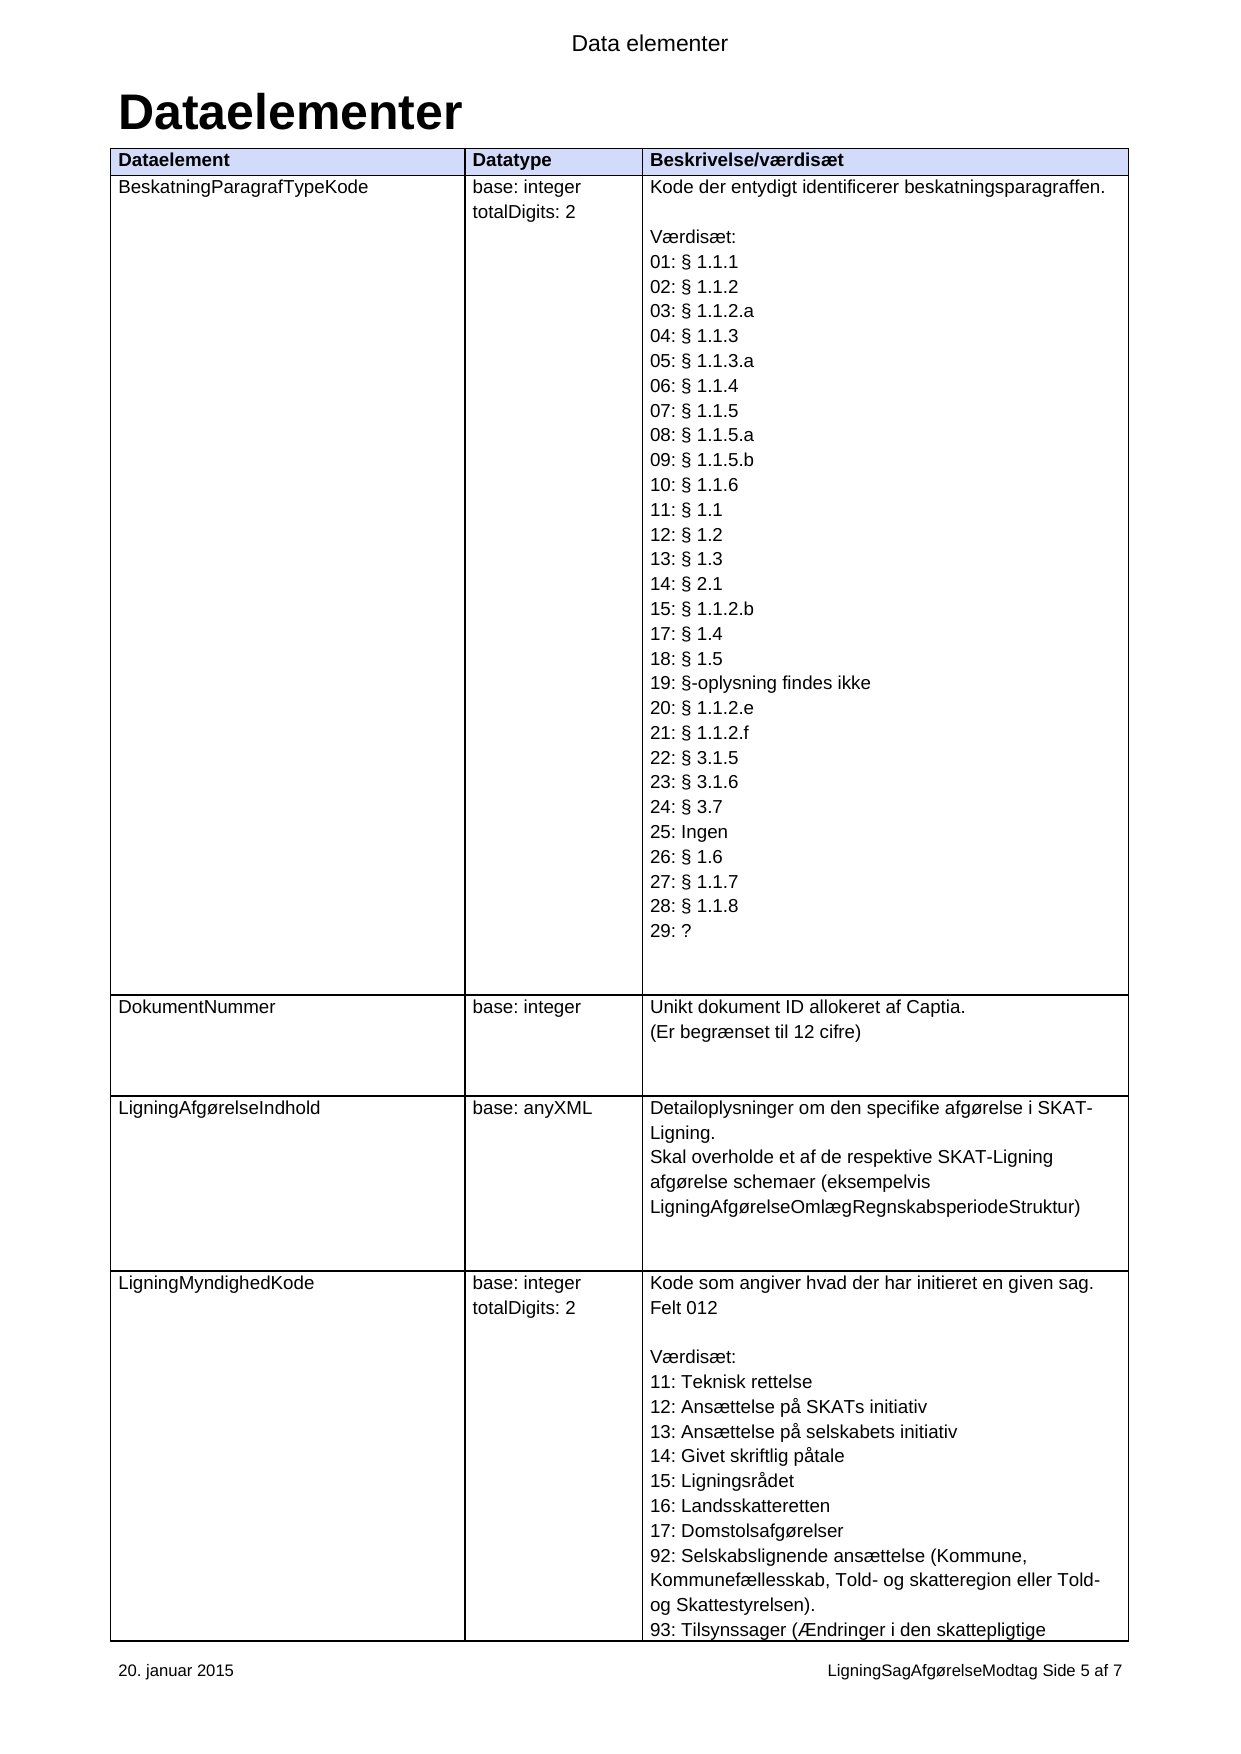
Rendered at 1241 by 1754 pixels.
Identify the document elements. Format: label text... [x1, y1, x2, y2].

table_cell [466, 1272, 642, 1640]
table_header Datatype [466, 149, 642, 175]
table_header Dataelement [111, 149, 464, 175]
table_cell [643, 1272, 1128, 1640]
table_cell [111, 1272, 464, 1640]
table_cell Detailoplysninger om den specifike afgørelse i SKAT-Ligning. Skal overholde et af de respektive SKAT-Ligning afgørelse schemaer (eksempelvis LigningAfgørelseOmlægRegnskabsperiodeStruktur) [643, 1097, 1128, 1270]
table_cell DokumentNummer [111, 996, 464, 1095]
table_cell BeskatningParagrafTypeKode [111, 176, 464, 994]
table_cell base: integer [466, 996, 642, 1095]
table_cell Kode der entydigt identificerer beskatningsparagraffen. Værdisæt: 01: § 1.1.1 02: § 1.1.2 03: § 1.1.2.a 04: § 1.1.3 05: § 1.1.3.a 06: § 1.1.4 07: § 1.1.5 08: § 1.1.5.a 09: § 1.1.5.b 10: § 1.1.6 11: § 1.1 12: § 1.2 13: § 1.3 14: § 2.1 15: § 1.1.2.b 17: § 1.4 18: § 1.5 19: §-oplysning findes ikke 20: § 1.1.2.e 21: § 1.1.2.f 22: § 3.1.5 23: § 3.1.6 24: § 3.7 25: Ingen 26: § 1.6 27: § 1.1.7 28: § 1.1.8 29: ? [643, 176, 1128, 994]
table_cell base: anyXML [466, 1097, 642, 1270]
table_cell LigningAfgørelseIndhold [111, 1097, 464, 1270]
table_cell base: integer totalDigits: 2 [466, 176, 642, 994]
text Dataelementer [118, 82, 1181, 140]
table_cell Unikt dokument ID allokeret af Captia. (Er begrænset til 12 cifre) [643, 996, 1128, 1095]
table_header Beskrivelse/værdisæt [643, 149, 1128, 175]
